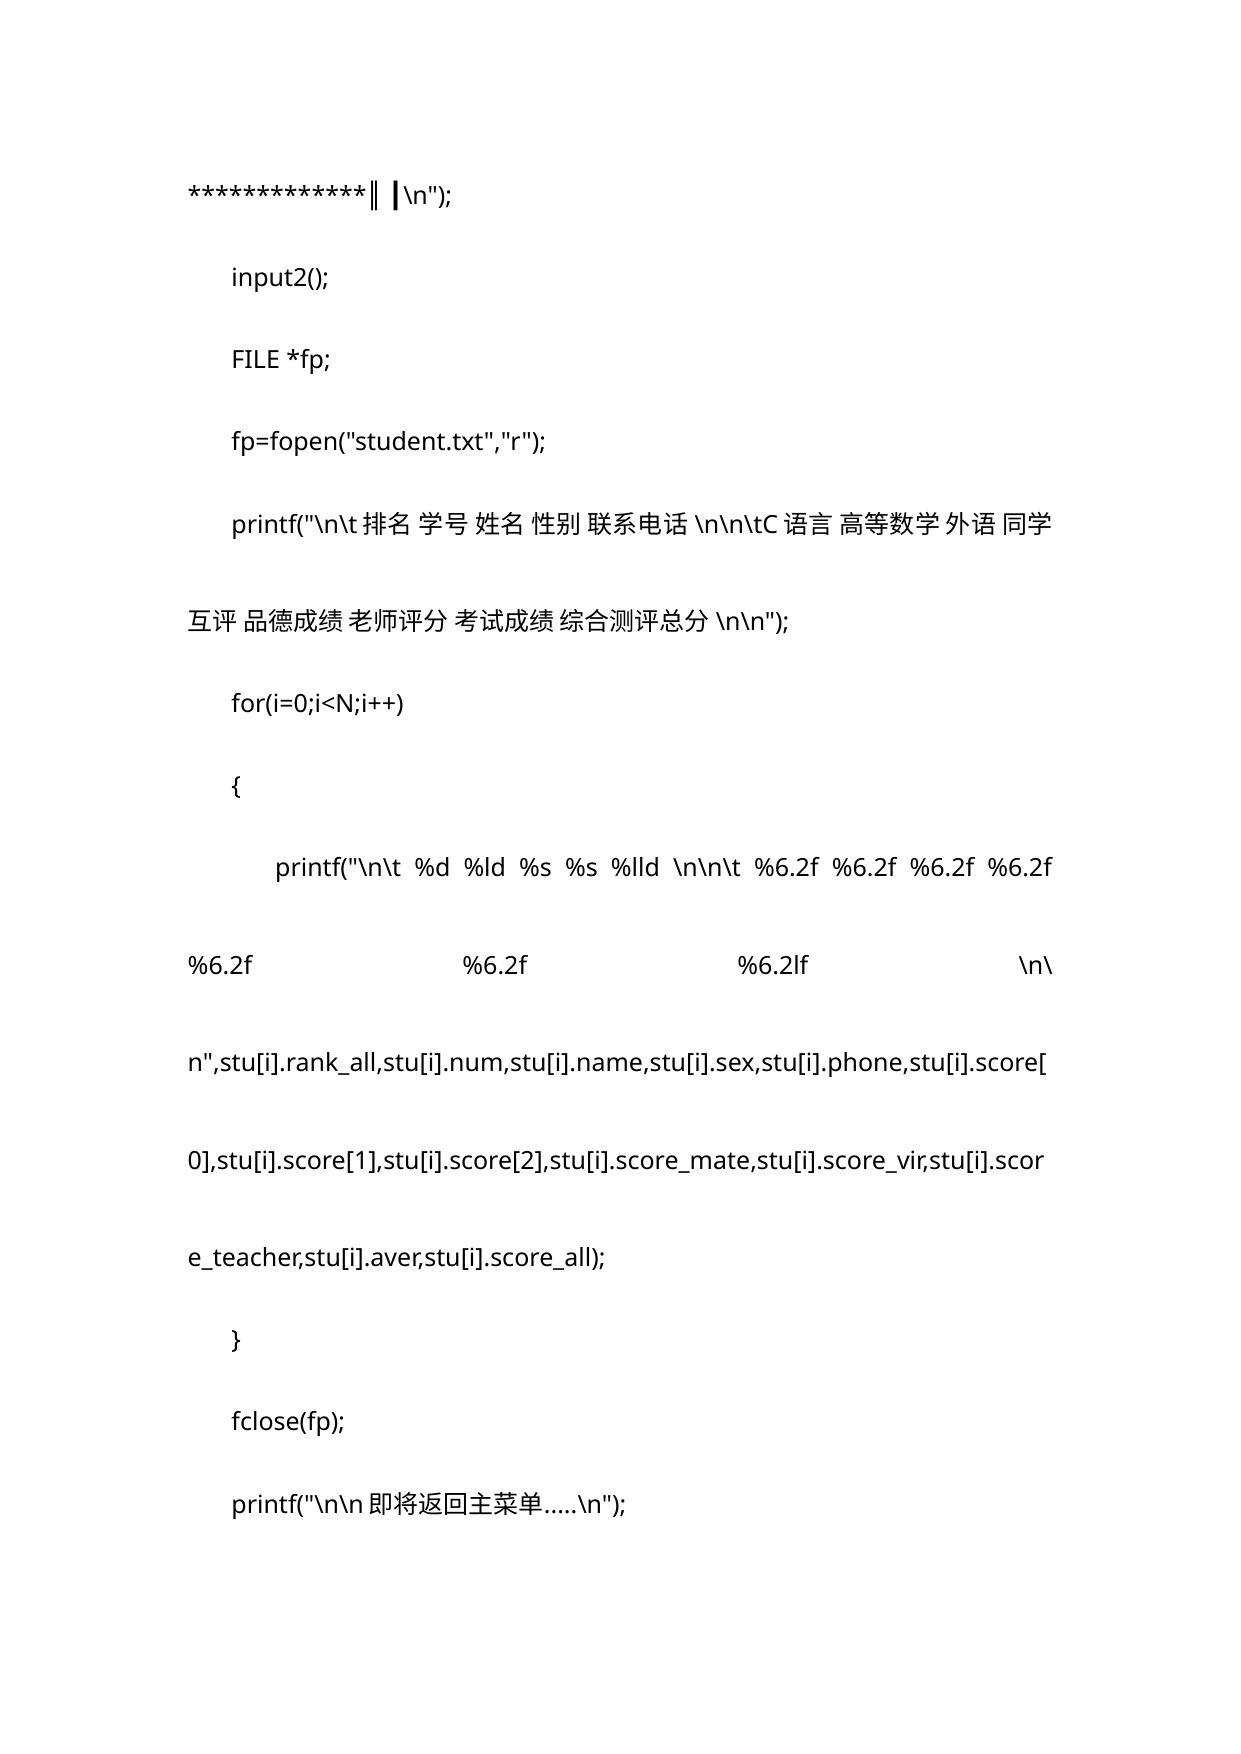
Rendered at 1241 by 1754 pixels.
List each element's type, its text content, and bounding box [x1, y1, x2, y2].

text fp=fopen("student.txt","r"); [187, 408, 1053, 473]
text { [187, 752, 1053, 817]
text FILE *fp; [187, 326, 1053, 391]
text input2(); [187, 244, 1053, 309]
text printf("\n\n即将返回主菜单.....\n"); [187, 1470, 1053, 1535]
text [187, 162, 1053, 227]
text printf("\n\t %d %ld %s %s %lld \n\n\t %6.2f %6.2f %6.2f %6.2f %6.2f %6.2f %6.2lf \n\n",stu[i].rank_all,stu[i].num,stu[i].name,stu[i].sex,stu[i].phone,stu[i].score[0],stu[i].score[1],stu[i].score[2],stu[i].score_mate,stu[i].score_vir,stu[i].score_teacher,stu[i].aver,stu[i].score_all); [187, 834, 1053, 1289]
text fclose(fp); [187, 1388, 1053, 1453]
text for(i=0;i<N;i++) [187, 671, 1053, 736]
text } [187, 1306, 1053, 1371]
text printf("\n\t排名 学号 姓名 性别 联系电话 \n\n\tC语言 高等数学 外语 同学互评 品德成绩 老师评分 考试成绩 综合测评总分 \n\n"); [187, 490, 1053, 652]
